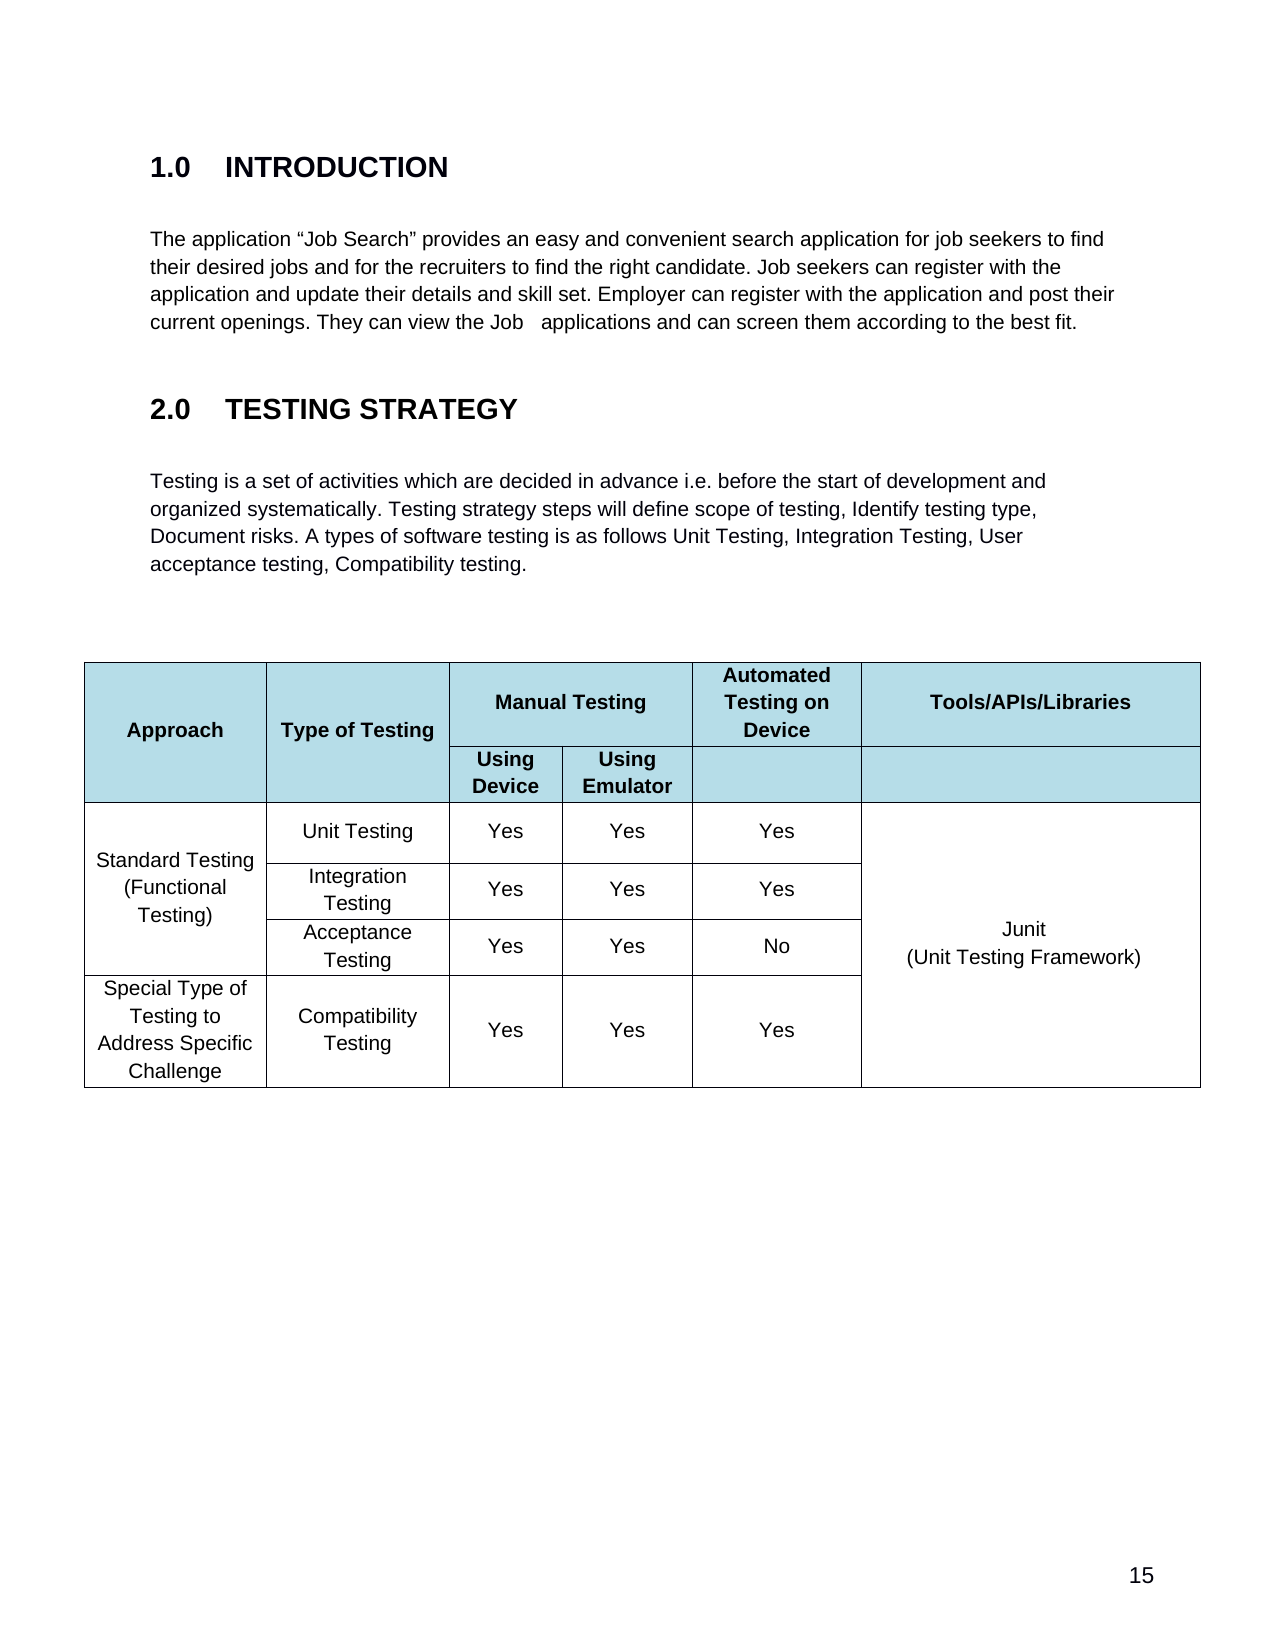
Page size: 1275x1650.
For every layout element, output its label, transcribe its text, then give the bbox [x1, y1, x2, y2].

table_cell Yes [450, 864, 562, 919]
table_cell Junit (Unit Testing Framework) [862, 803, 1200, 1087]
table_cell Special Type of Testing to Address Specific Challenge [85, 976, 266, 1087]
list TESTING STRATEGY [150, 392, 1125, 426]
table_cell Using Device [450, 747, 562, 802]
table_cell Yes [450, 976, 562, 1087]
table_cell Yes [693, 976, 861, 1087]
table_cell Yes [450, 920, 562, 975]
table_header Type of Testing [267, 663, 449, 802]
table_cell Acceptance Testing [267, 920, 449, 975]
table_cell Compatibility Testing [267, 976, 449, 1087]
table_cell Integration Testing [267, 864, 449, 919]
table_cell Using Emulator [563, 747, 692, 802]
table_header Automated Testing on Device [693, 663, 861, 746]
table_cell Yes [563, 864, 692, 919]
table_cell [693, 747, 861, 802]
table_cell Standard Testing (Functional Testing) [85, 803, 266, 975]
table_cell Yes [693, 864, 861, 919]
list INTRODUCTION [150, 150, 1125, 183]
table_cell Yes [563, 976, 692, 1087]
table_header Approach [85, 663, 266, 802]
table_cell [862, 747, 1200, 802]
table_cell Yes [563, 920, 692, 975]
table_header Tools/APIs/Libraries [862, 663, 1200, 746]
table_cell Unit Testing [267, 803, 449, 862]
table_cell Yes [450, 803, 562, 862]
table_cell Yes [693, 803, 861, 862]
text Testing is a set of activities which are decided in advance i.e. before the start of development and organized systematically. Testing strategy steps will define scope of testing, Identify testing type, Document risks. A types of software testing is as follows Unit Testing, Integration Testing, User acceptance testing, Compatibility testing. [150, 469, 1125, 576]
text The application “Job Search” provides an easy and convenient search application for job seekers to find their desired jobs and for the recruiters to find the right candidate. Job seekers can register with the application and update their details and skill set. Employer can register with the application and post their current openings. They can view the Job applications and can screen them according to the best fit. [150, 227, 1125, 333]
table_cell Yes [563, 803, 692, 862]
table_cell No [693, 920, 861, 975]
table_header Manual Testing [450, 663, 692, 746]
